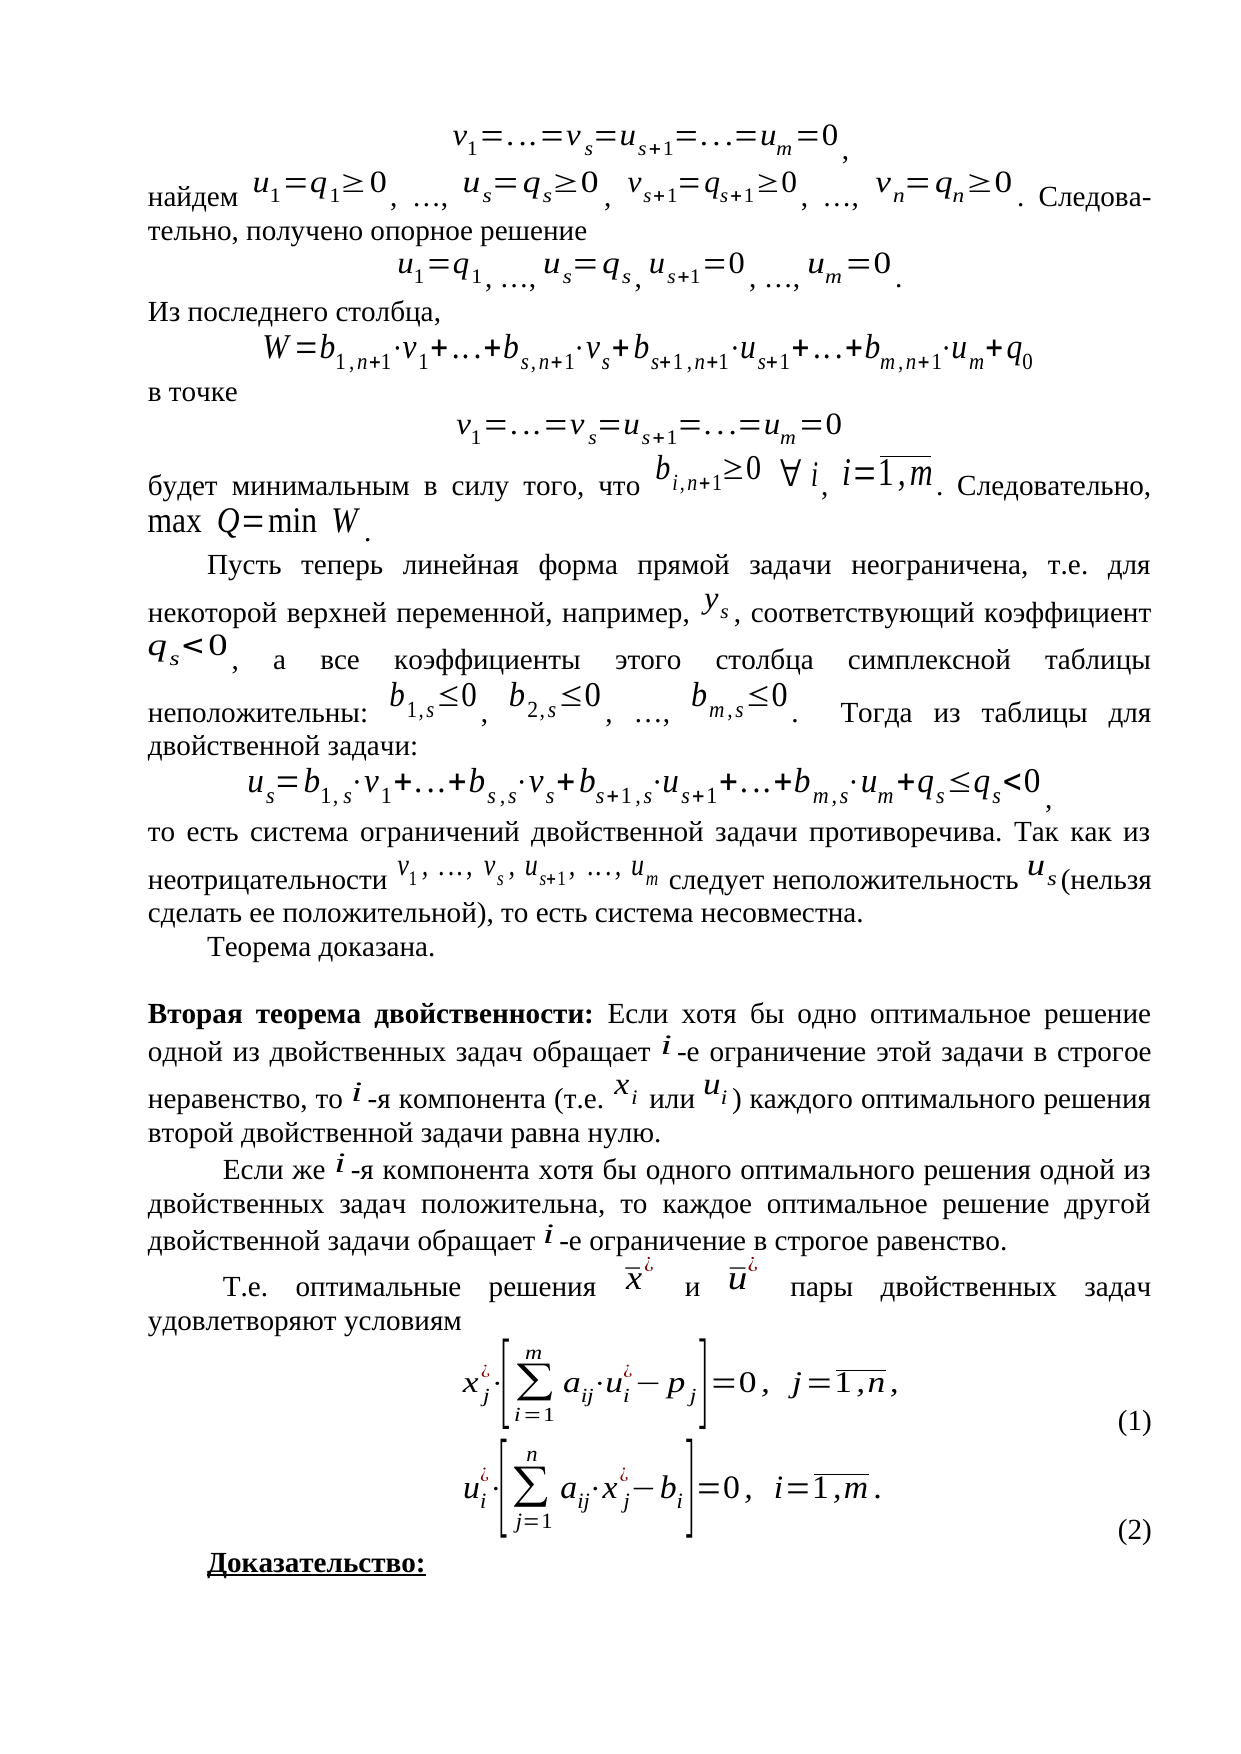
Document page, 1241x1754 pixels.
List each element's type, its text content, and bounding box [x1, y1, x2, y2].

text в точке [148, 374, 1152, 407]
text Теорема доказана. [148, 929, 1152, 963]
text (1) [148, 1337, 1152, 1437]
text , [148, 118, 1152, 166]
text найдем , …, , , …, . Следовательно, получено опорное решение [148, 166, 1152, 247]
text то есть система ограничений двойственной задачи противоречива. Так как из неотрицательности следует неположительность (нельзя сделать ее положительной), то есть система несовместна. [148, 814, 1152, 929]
text Если же -я компонента хотя бы одного оптимального решения одной из двойственных задач положительна, то каждое оптимальное решение другой двойственной задачи обращает -е ограничение в строгое равенство. [148, 1148, 1152, 1257]
text Т.е. оптимальные решения и пары двойственных задач удовлетворяют условиям [148, 1257, 1152, 1337]
text Из последнего столбца, [148, 294, 1152, 328]
text Вторая теорема двойственности: Если хотя бы одно оптимальное решение одной из двойственных задач обращает -е ограничение этой задачи в строгое неравенство, то -я компонента (т.е. или ) каждого оптимального решения второй двойственной задачи равна нулю. [148, 996, 1152, 1148]
text Пусть теперь линейная форма прямой задачи неограничена, т.е. для некоторой верхней переменной, например, , соответствующий коэффициент , а все коэффициенты этого столбца симплексной таблицы неположительны: , , …, . Тогда из таблицы для двойственной задачи: [148, 547, 1152, 762]
text (2) [148, 1437, 1152, 1545]
text , [148, 762, 1152, 814]
text будет минимальным в силу того, что , . Следовательно, . [148, 449, 1152, 547]
text Доказательство: [148, 1545, 1152, 1579]
text , …, , , …, . [148, 247, 1152, 294]
